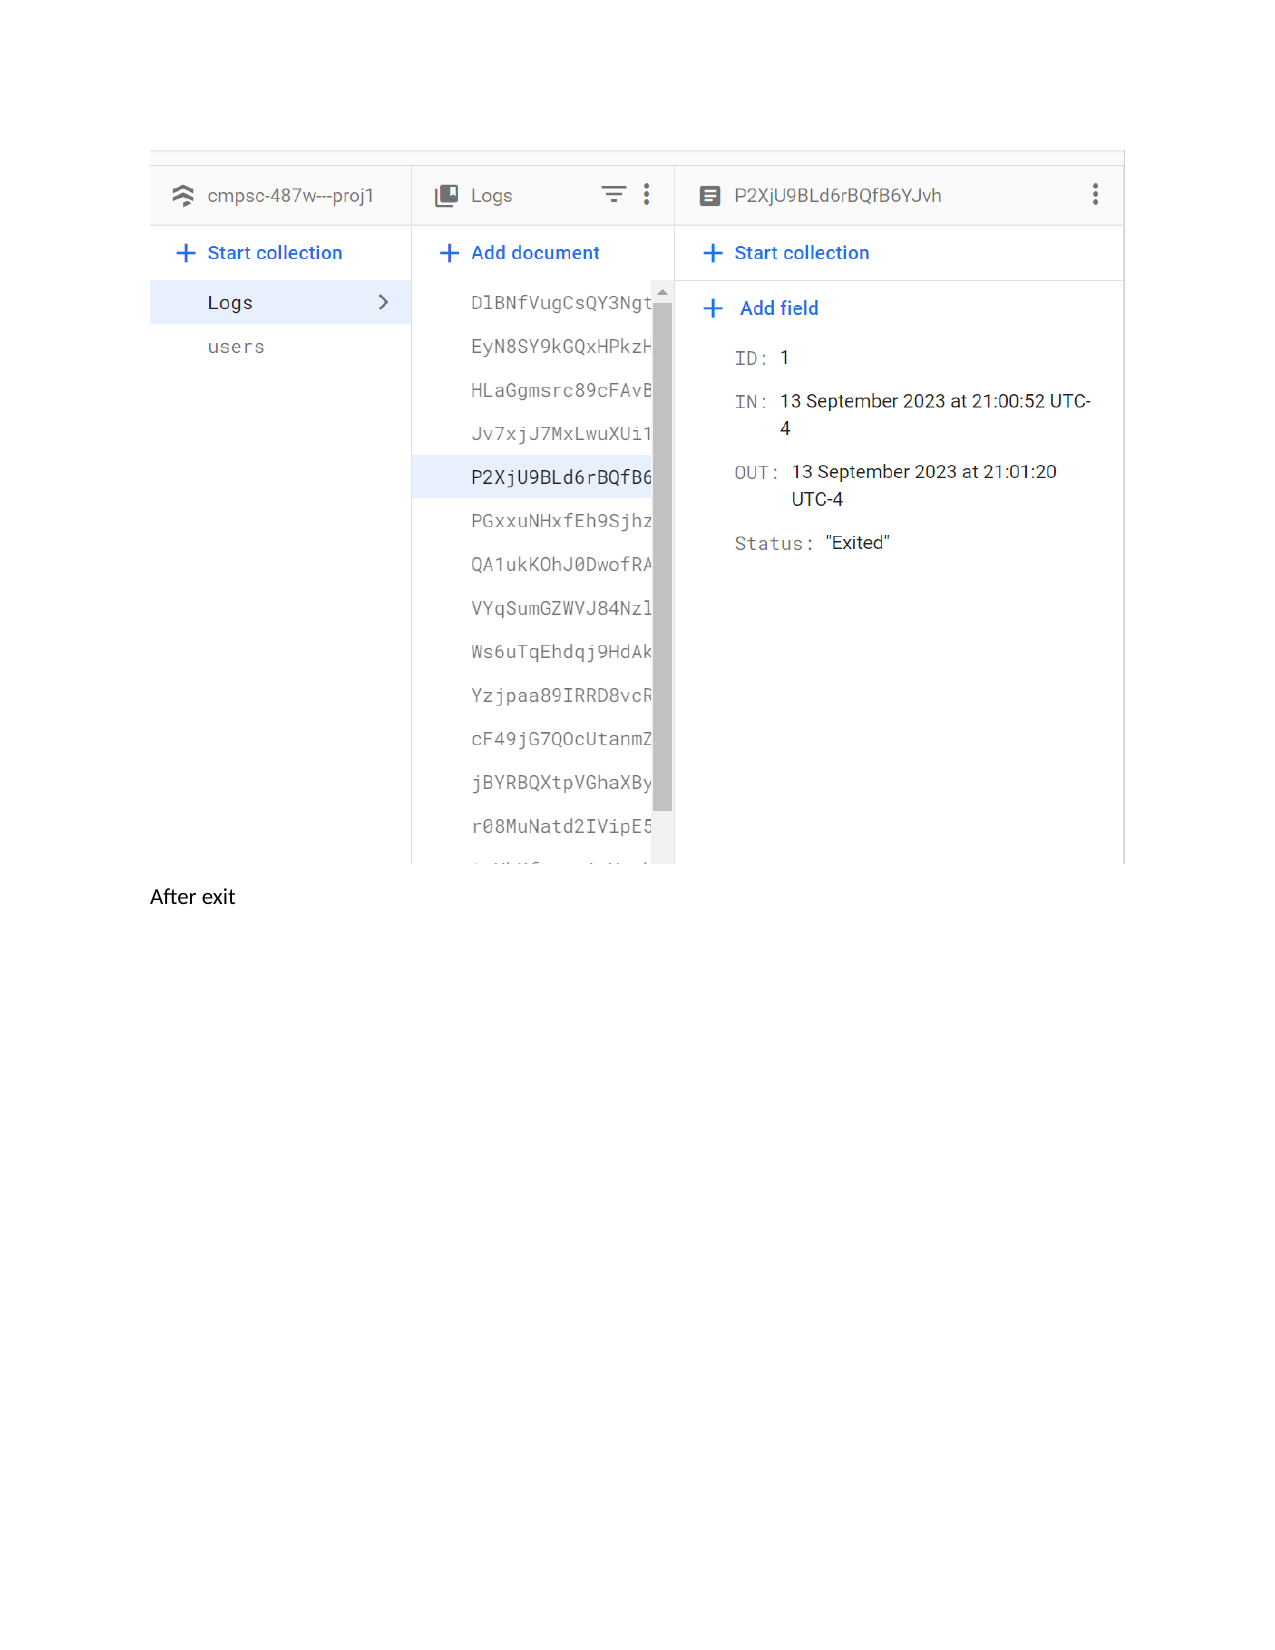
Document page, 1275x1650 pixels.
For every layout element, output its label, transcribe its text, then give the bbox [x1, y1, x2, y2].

text After exit [150, 882, 1125, 910]
picture [150, 150, 1125, 864]
